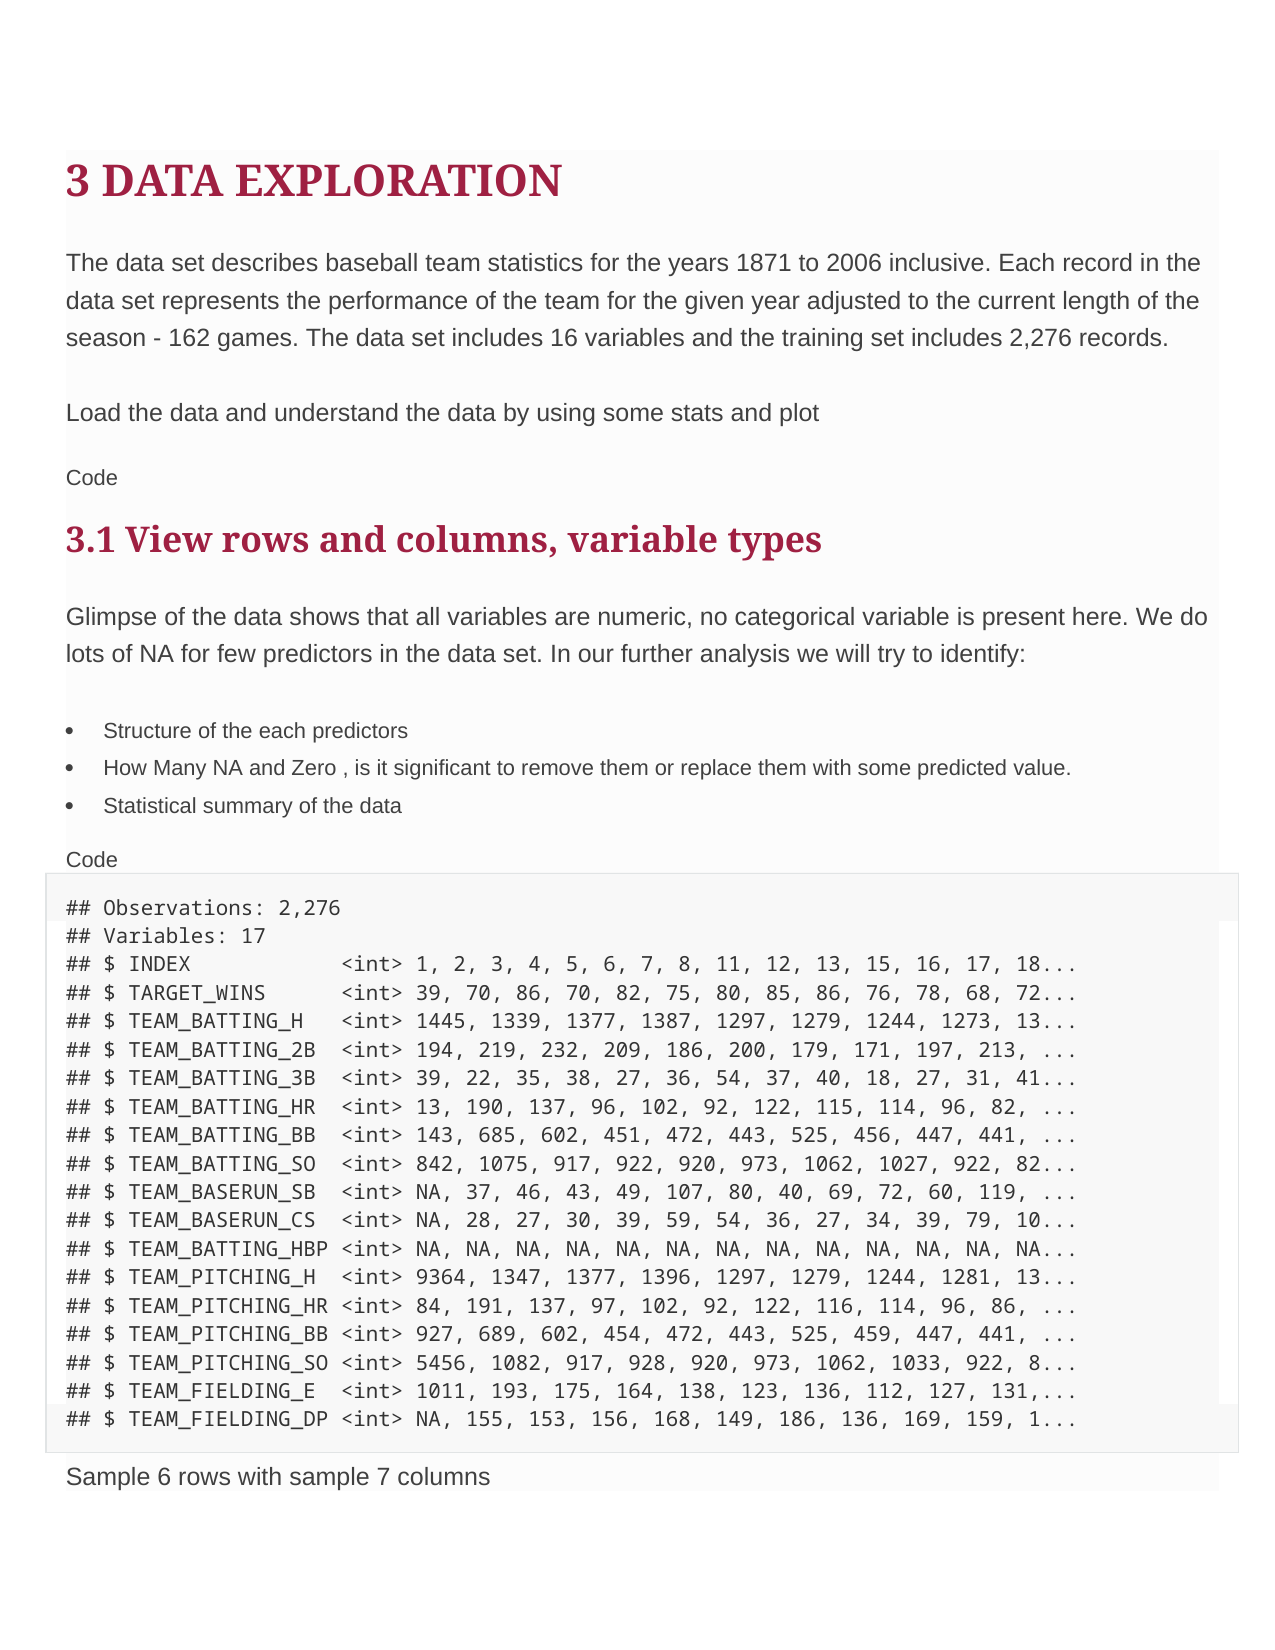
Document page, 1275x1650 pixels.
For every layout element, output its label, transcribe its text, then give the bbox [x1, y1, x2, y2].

text 3 DATA EXPLORATION [66, 150, 1219, 209]
text ## Variables: 17 [66, 921, 1219, 949]
text ## $ TEAM_BATTING_3B <int> 39, 22, 35, 38, 27, 36, 54, 37, 40, 18, 27, 31, 41... [66, 1063, 1219, 1092]
text ## $ TEAM_BATTING_SO <int> 842, 1075, 917, 922, 920, 973, 1062, 1027, 922, 82... [66, 1149, 1219, 1177]
text Glimpse of the data shows that all variables are numeric, no categorical variable is present here. We do lots of NA for few predictors in the data set. In our further analysis we will try to identify: [66, 593, 1219, 668]
text Code [66, 847, 1219, 872]
list Structure of the each predictors [66, 706, 1219, 743]
text ## $ TEAM_PITCHING_H <int> 9364, 1347, 1377, 1396, 1297, 1279, 1244, 1281, 13... [66, 1262, 1219, 1291]
text Sample 6 rows with sample 7 columns [66, 1453, 1219, 1491]
text ## $ TEAM_PITCHING_BB <int> 927, 689, 602, 454, 472, 443, 525, 459, 447, 441, ... [66, 1319, 1219, 1348]
text ## $ TEAM_BASERUN_SB <int> NA, 37, 46, 43, 49, 107, 80, 40, 69, 72, 60, 119, ... [66, 1177, 1219, 1206]
list Statistical summary of the data [66, 781, 1219, 818]
text ## Observations: 2,276 [47, 874, 1238, 921]
list How Many NA and Zero , is it significant to remove them or replace them with some predicted value. [66, 743, 1219, 781]
text ## $ TEAM_BATTING_HBP <int> NA, NA, NA, NA, NA, NA, NA, NA, NA, NA, NA, NA, NA... [66, 1234, 1219, 1262]
text ## $ TARGET_WINS <int> 39, 70, 86, 70, 82, 75, 80, 85, 86, 76, 78, 68, 72... [66, 978, 1219, 1006]
text ## $ TEAM_PITCHING_HR <int> 84, 191, 137, 97, 102, 92, 122, 116, 114, 96, 86, ... [66, 1291, 1219, 1319]
text Code [66, 464, 1219, 490]
text 3.1 View rows and columns, variable types [66, 515, 1219, 563]
text ## $ TEAM_PITCHING_SO <int> 5456, 1082, 917, 928, 920, 973, 1062, 1033, 922, 8... [66, 1348, 1219, 1376]
text The data set describes baseball team statistics for the years 1871 to 2006 inclusive. Each record in the data set represents the performance of the team for the given year adjusted to the current length of the season - 162 games. The data set includes 16 variables and the training set includes 2,276 records. [66, 239, 1219, 352]
text ## $ INDEX <int> 1, 2, 3, 4, 5, 6, 7, 8, 11, 12, 13, 15, 16, 17, 18... [66, 949, 1219, 978]
text Load the data and understand the data by using some stats and plot [66, 389, 1219, 427]
text ## $ TEAM_BATTING_H <int> 1445, 1339, 1377, 1387, 1297, 1279, 1244, 1273, 13... [66, 1006, 1219, 1035]
text ## $ TEAM_BATTING_BB <int> 143, 685, 602, 451, 472, 443, 525, 456, 447, 441, ... [66, 1120, 1219, 1149]
text ## $ TEAM_BATTING_HR <int> 13, 190, 137, 96, 102, 92, 122, 115, 114, 96, 82, ... [66, 1092, 1219, 1120]
text ## $ TEAM_BASERUN_CS <int> NA, 28, 27, 30, 39, 59, 54, 36, 27, 34, 39, 79, 10... [66, 1206, 1219, 1234]
text ## $ TEAM_BATTING_2B <int> 194, 219, 232, 209, 186, 200, 179, 171, 197, 213, ... [66, 1035, 1219, 1063]
text ## $ TEAM_FIELDING_DP <int> NA, 155, 153, 156, 168, 149, 186, 136, 169, 159, 1... [47, 1384, 1238, 1452]
